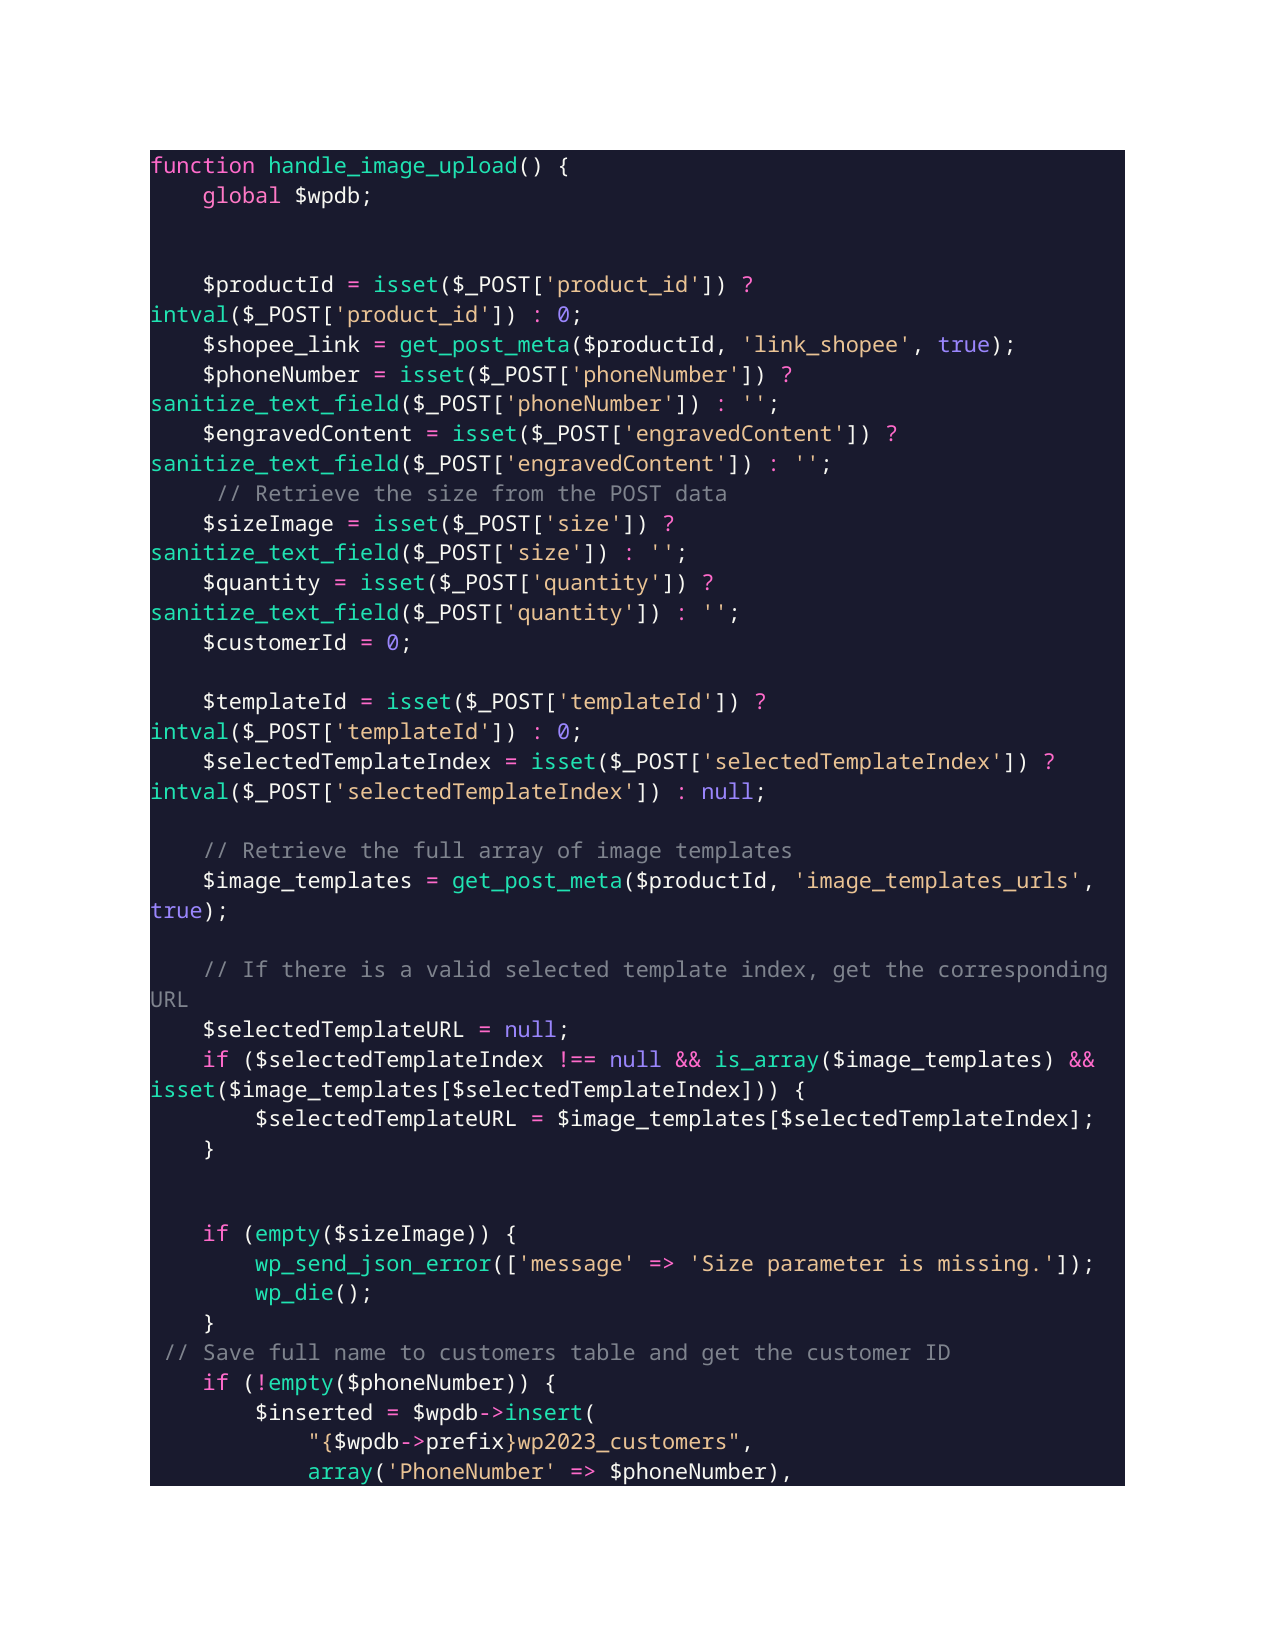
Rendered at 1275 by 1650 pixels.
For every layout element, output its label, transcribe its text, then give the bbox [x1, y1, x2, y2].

text $productId = isset($_POST['product_id']) ? intval($_POST['product_id']) : 0; [150, 269, 1125, 329]
text // Retrieve the full array of image templates [150, 835, 1125, 865]
text $image_templates = get_post_meta($productId, 'image_templates_urls', true); [150, 865, 1125, 924]
text $customerId = 0; [150, 627, 1125, 656]
text $selectedTemplateURL = $image_templates[$selectedTemplateIndex]; [150, 1103, 1125, 1133]
text if (!empty($phoneNumber)) { [150, 1367, 1125, 1396]
text $shopee_link = get_post_meta($productId, 'link_shopee', true); [150, 329, 1125, 358]
text $selectedTemplateIndex = isset($_POST['selectedTemplateIndex']) ? intval($_POST['selectedTemplateIndex']) : null; [150, 746, 1125, 805]
text $phoneNumber = isset($_POST['phoneNumber']) ? sanitize_text_field($_POST['phoneNumber']) : ''; [150, 358, 1125, 418]
text $engravedContent = isset($_POST['engravedContent']) ? sanitize_text_field($_POST['engravedContent']) : ''; [150, 418, 1125, 478]
text } [150, 1133, 1125, 1163]
text } [150, 1307, 1125, 1337]
text array('PhoneNumber' => $phoneNumber), [150, 1456, 1125, 1486]
text $inserted = $wpdb->insert( [150, 1396, 1125, 1426]
text global $wpdb; [150, 180, 1125, 209]
text $templateId = isset($_POST['templateId']) ? intval($_POST['templateId']) : 0; [150, 686, 1125, 746]
text if ($selectedTemplateIndex !== null && is_array($image_templates) && isset($image_templates[$selectedTemplateIndex])) { [150, 1044, 1125, 1103]
text $sizeImage = isset($_POST['size']) ? sanitize_text_field($_POST['size']) : ''; [150, 507, 1125, 567]
text // Save full name to customers table and get the customer ID [150, 1337, 1125, 1367]
text function handle_image_upload() { [150, 150, 1125, 180]
text if (empty($sizeImage)) { [150, 1218, 1125, 1247]
text wp_die(); [150, 1277, 1125, 1307]
text $selectedTemplateURL = null; [150, 1014, 1125, 1044]
text // Retrieve the size from the POST data [150, 478, 1125, 507]
text // If there is a valid selected template index, get the corresponding URL [150, 954, 1125, 1014]
text wp_send_json_error(['message' => 'Size parameter is missing.']); [150, 1247, 1125, 1277]
text "{$wpdb->prefix}wp2023_customers", [150, 1426, 1125, 1456]
text $quantity = isset($_POST['quantity']) ? sanitize_text_field($_POST['quantity']) : ''; [150, 567, 1125, 627]
